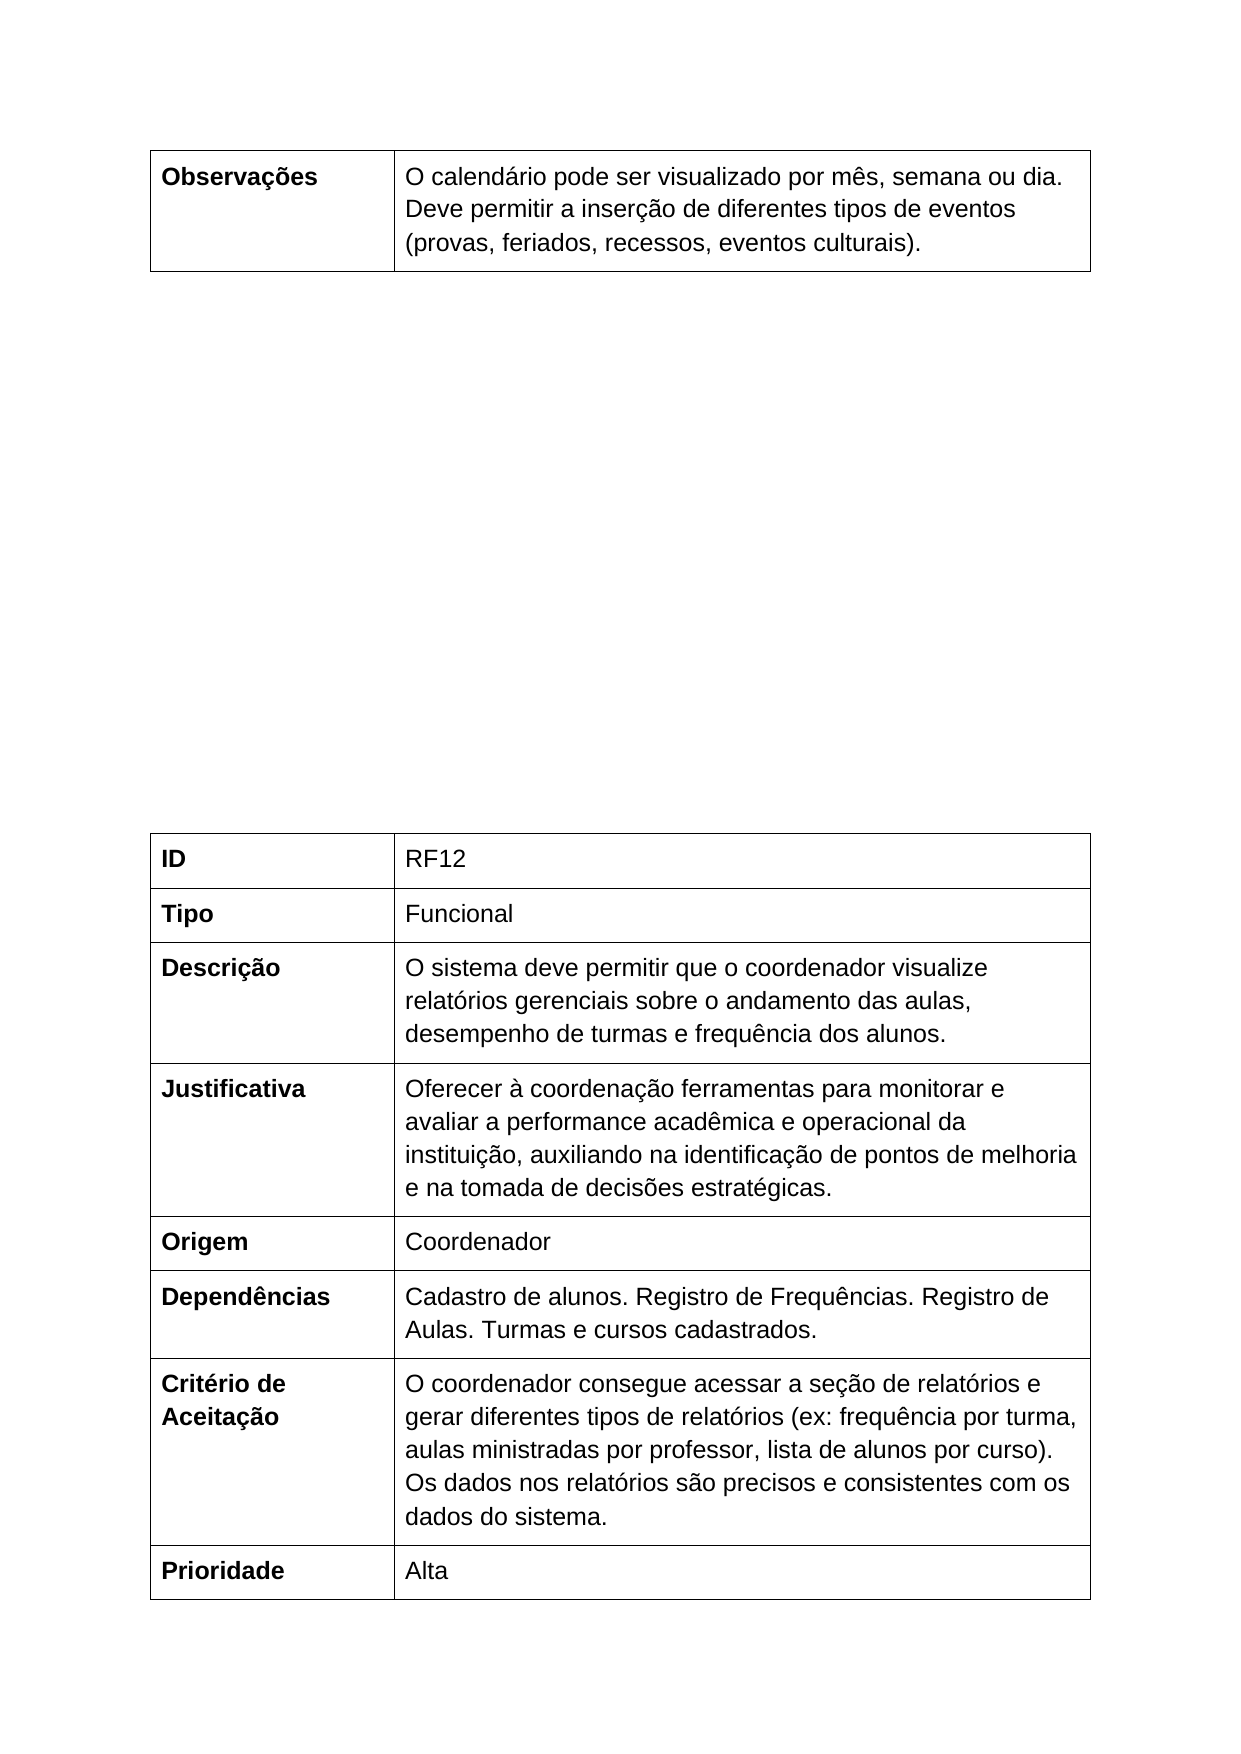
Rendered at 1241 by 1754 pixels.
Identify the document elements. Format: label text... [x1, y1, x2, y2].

table_cell Tipo [151, 889, 394, 942]
table_header ID [151, 834, 394, 887]
table_cell Prioridade [151, 1546, 394, 1599]
table_header RF12 [395, 834, 1090, 887]
table_cell Dependências [151, 1271, 394, 1358]
table_cell Coordenador [395, 1217, 1090, 1270]
table_cell Origem [151, 1217, 394, 1270]
table_cell Critério de Aceitação [151, 1359, 394, 1544]
table_cell Descrição [151, 943, 394, 1062]
table_cell O sistema deve permitir que o coordenador visualize relatórios gerenciais sobre o andamento das aulas, desempenho de turmas e frequência dos alunos. [395, 943, 1090, 1062]
table_cell Funcional [395, 889, 1090, 942]
table_cell O coordenador consegue acessar a seção de relatórios e gerar diferentes tipos de relatórios (ex: frequência por turma, aulas ministradas por professor, lista de alunos por curso). Os dados nos relatórios são precisos e consistentes com os dados do sistema. [395, 1359, 1090, 1544]
table_cell Cadastro de alunos. Registro de Frequências. Registro de Aulas. Turmas e cursos cadastrados. [395, 1271, 1090, 1358]
table_cell O calendário pode ser visualizado por mês, semana ou dia. Deve permitir a inserção de diferentes tipos de eventos (provas, feriados, recessos, eventos culturais). [395, 151, 1090, 271]
table_cell Alta [395, 1546, 1090, 1599]
table_cell Observações [151, 151, 394, 271]
table_cell Oferecer à coordenação ferramentas para monitorar e avaliar a performance acadêmica e operacional da instituição, auxiliando na identificação de pontos de melhoria e na tomada de decisões estratégicas. [395, 1064, 1090, 1216]
table_cell Justificativa [151, 1064, 394, 1216]
